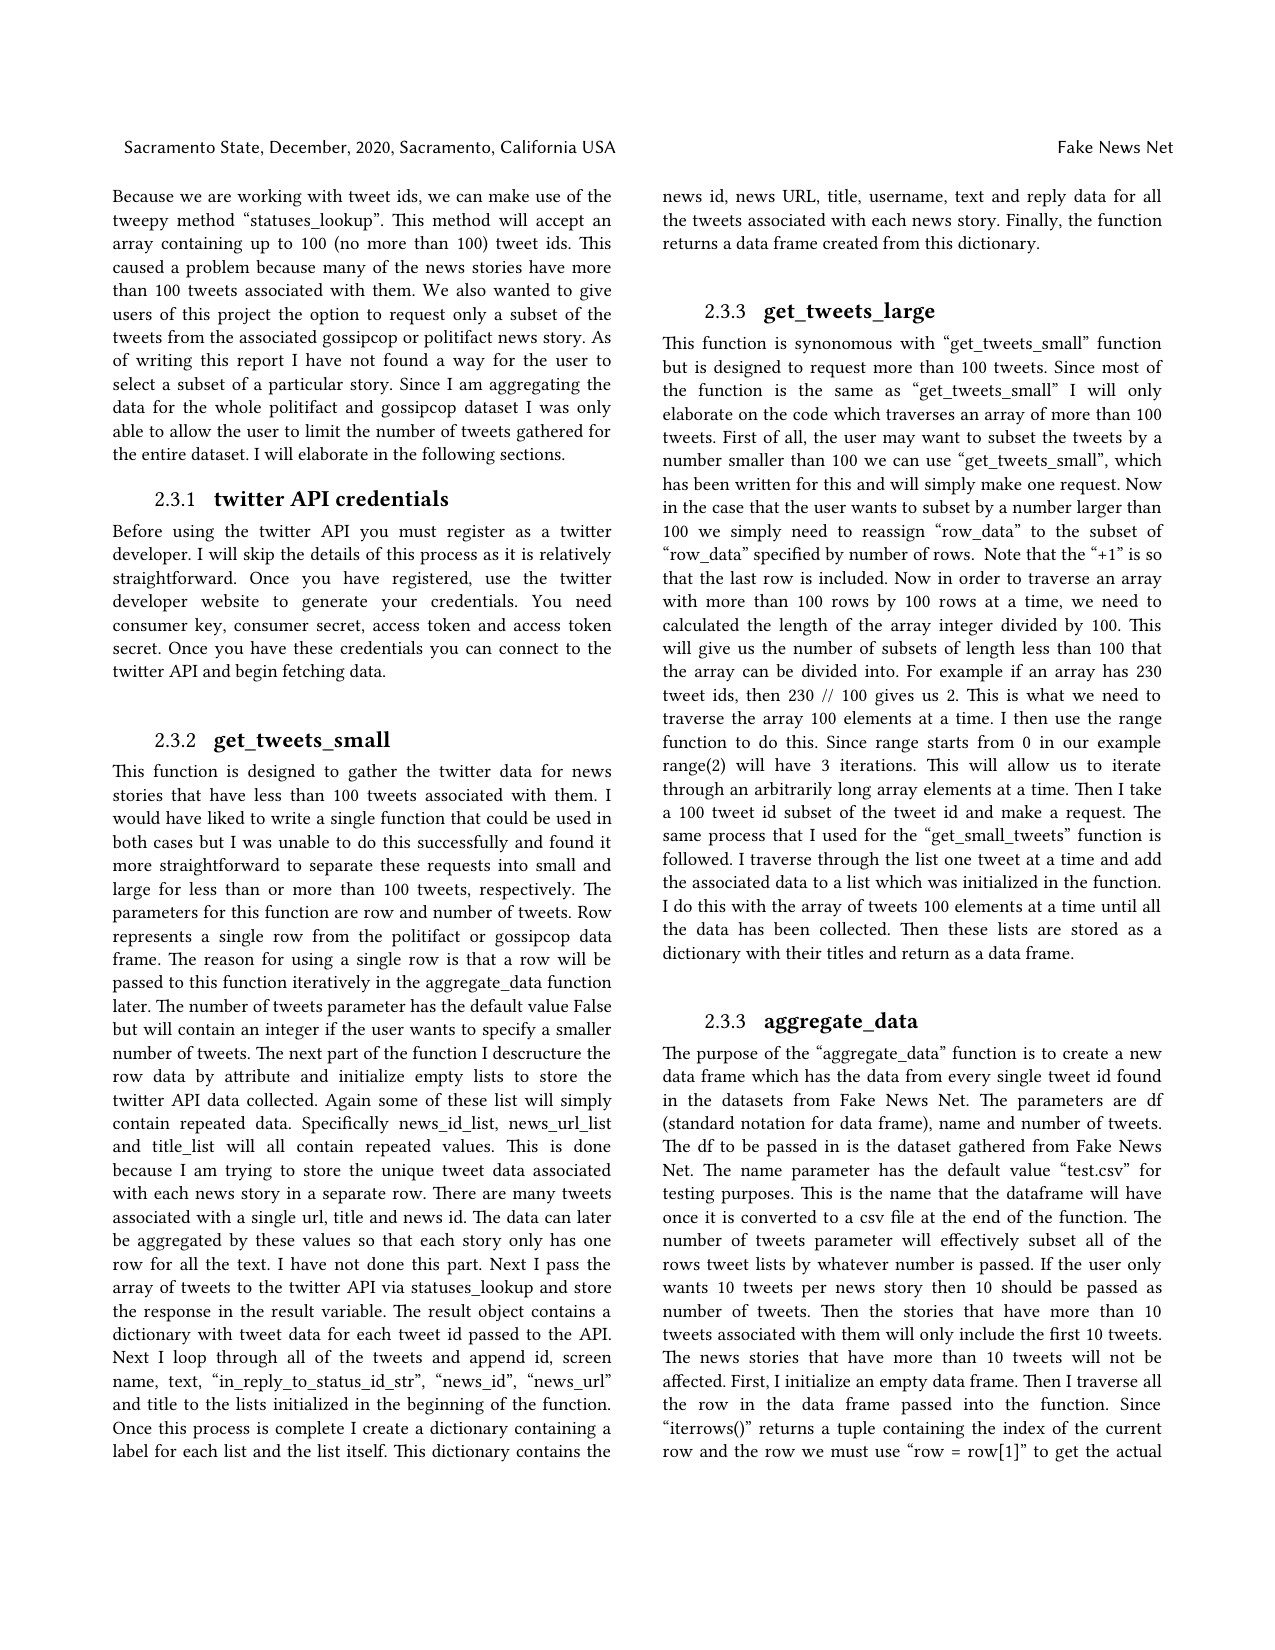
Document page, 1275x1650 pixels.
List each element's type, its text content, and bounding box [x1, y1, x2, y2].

text 2.3.3 get_tweets_large [704, 298, 1162, 324]
text Before using the twitter API you must register as a twitter developer. I will skip the details of this process as it is relatively straightforward. Once you have registered, use the twitter developer website to generate your credentials. You need consumer key, consumer secret, access token and access token secret. Once you have these credentials you can connect to the twitter API and begin fetching data. [112, 520, 612, 682]
text 2.3.3 aggregate_data [704, 1008, 1162, 1034]
text 2.3.2 get_tweets_small [154, 727, 612, 753]
text This function is synonomous with “get_tweets_small” function but is designed to request more than 100 tweets. Since most of the function is the same as “get_tweets_small” I will only elaborate on the code which traverses an array of more than 100 tweets. First of all, the user may want to subset the tweets by a number smaller than 100 we can use “get_tweets_small”, which has been written for this and will simply make one request. Now in the case that the user wants to subset by a number larger than 100 we simply need to reassign “row_data” to the subset of “row_data” specified by number of rows. Note that the “+1” is so that the last row is included. Now in order to traverse an array with more than 100 rows by 100 rows at a time, we need to calculated the length of the array integer divided by 100. This will give us the number of subsets of length less than 100 that the array can be divided into. For example if an array has 230 tweet ids, then 230 // 100 gives us 2. This is what we need to traverse the array 100 elements at a time. I then use the range function to do this. Since range starts from 0 in our example range(2) will have 3 iterations. This will allow us to iterate through an arbitrarily long array elements at a time. Then I take a 100 tweet id subset of the tweet id and make a request. The same process that I used for the “get_small_tweets” function is followed. I traverse through the list one tweet at a time and add the associated data to a list which was initialized in the function. I do this with the array of tweets 100 elements at a time until all the data has been collected. Then these lists are stored as a dictionary with their titles and return as a data frame. [662, 333, 1162, 964]
text 2.3.1 twitter API credentials [154, 486, 612, 512]
text Because we are working with tweet ids, we can make use of the tweepy method “statuses_lookup”. This method will accept an array containing up to 100 (no more than 100) tweet ids. This caused a problem because many of the news stories have more than 100 tweets associated with them. We also wanted to give users of this project the option to request only a subset of the tweets from the associated gossipcop or politifact news story. As of writing this report I have not found a way for the user to select a subset of a particular story. Since I am aggregating the data for the whole politifact and gossipcop dataset I was only able to allow the user to limit the number of tweets gathered for the entire dataset. I will elaborate in the following sections. [112, 186, 612, 465]
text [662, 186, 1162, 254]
text This function is designed to gather the twitter data for news stories that have less than 100 tweets associated with them. I would have liked to write a single function that could be used in both cases but I was unable to do this successfully and found it more straightforward to separate these requests into small and large for less than or more than 100 tweets, respectively. The parameters for this function are row and number of tweets. Row represents a single row from the politifact or gossipcop data frame. The reason for using a single row is that a row will be passed to this function iteratively in the aggregate_data function later. The number of tweets parameter has the default value False but will contain an integer if the user wants to specify a smaller number of tweets. The next part of the function I descructure the row data by attribute and initialize empty lists to store the twitter API data collected. Again some of these list will simply contain repeated data. Specifically news_id_list, news_url_list and title_list will all contain repeated values. This is done because I am trying to store the unique tweet data associated with each news story in a separate row. There are many tweets associated with a single url, title and news id. The data can later be aggregated by these values so that each story only has one row for all the text. I have not done this part. Next I pass the array of tweets to the twitter API via statuses_lookup and store the response in the result variable. The result object contains a dictionary with tweet data for each tweet id passed to the API. Next I loop through all of the tweets and append id, screen name, text, “in_reply_to_status_id_str”, “news_id”, “news_url” and title to the lists initialized in the beginning of the function. Once this process is complete I create a dictionary containing a label for each list and the list itself. This dictionary contains the news id, news URL, title, username, text and reply data for all the tweets associated with each news story. Finally, the function returns a data frame created from this dictionary. [112, 761, 612, 1462]
